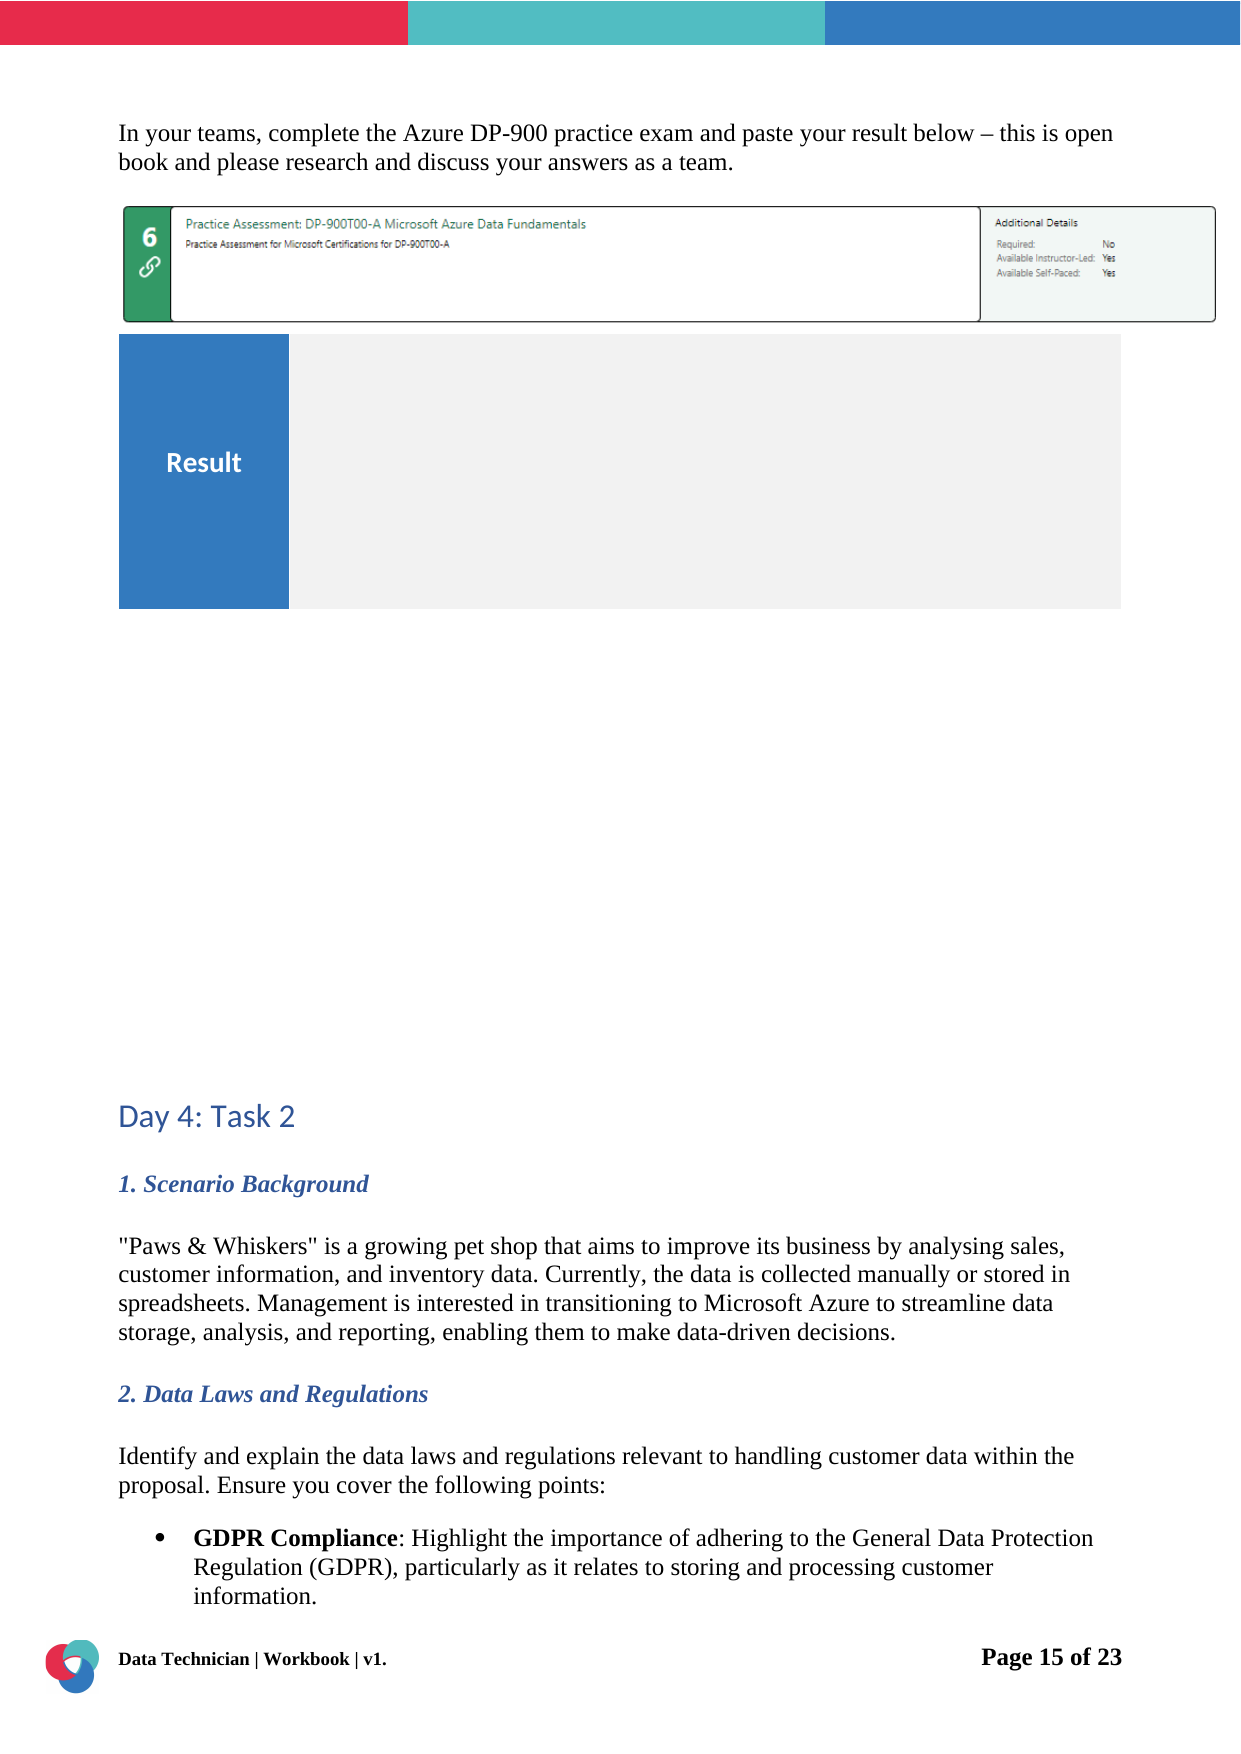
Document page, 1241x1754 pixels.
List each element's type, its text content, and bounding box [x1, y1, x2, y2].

text "Paws & Whiskers" is a growing pet shop that aims to improve its business by analysing sales, customer information, and inventory data. Currently, the data is collected manually or stored in spreadsheets. Management is interested in transitioning to Microsoft Azure to streamline data storage, analysis, and reporting, enabling them to make data-driven decisions. [118, 1231, 1122, 1346]
subtitle 2. Data Laws and Regulations [118, 1379, 1122, 1408]
table_header Result [119, 334, 289, 609]
text In your teams, complete the Azure DP-900 practice exam and paste your result below – this is open book and please research and discuss your answers as a team. [118, 118, 1122, 176]
picture [45, 1640, 100, 1694]
table_header [290, 334, 1121, 609]
subtitle 1. Scenario Background [118, 1169, 1122, 1198]
picture [118, 204, 1217, 333]
list GDPR Compliance: Highlight the importance of adhering to the General Data Protection Regulation (GDPR), particularly as it relates to storing and processing customer information. [156, 1523, 1122, 1610]
text Identify and explain the data laws and regulations relevant to handling customer data within the proposal. Ensure you cover the following points: [118, 1441, 1122, 1498]
subtitle Day 4: Task 2 [118, 1095, 1122, 1136]
